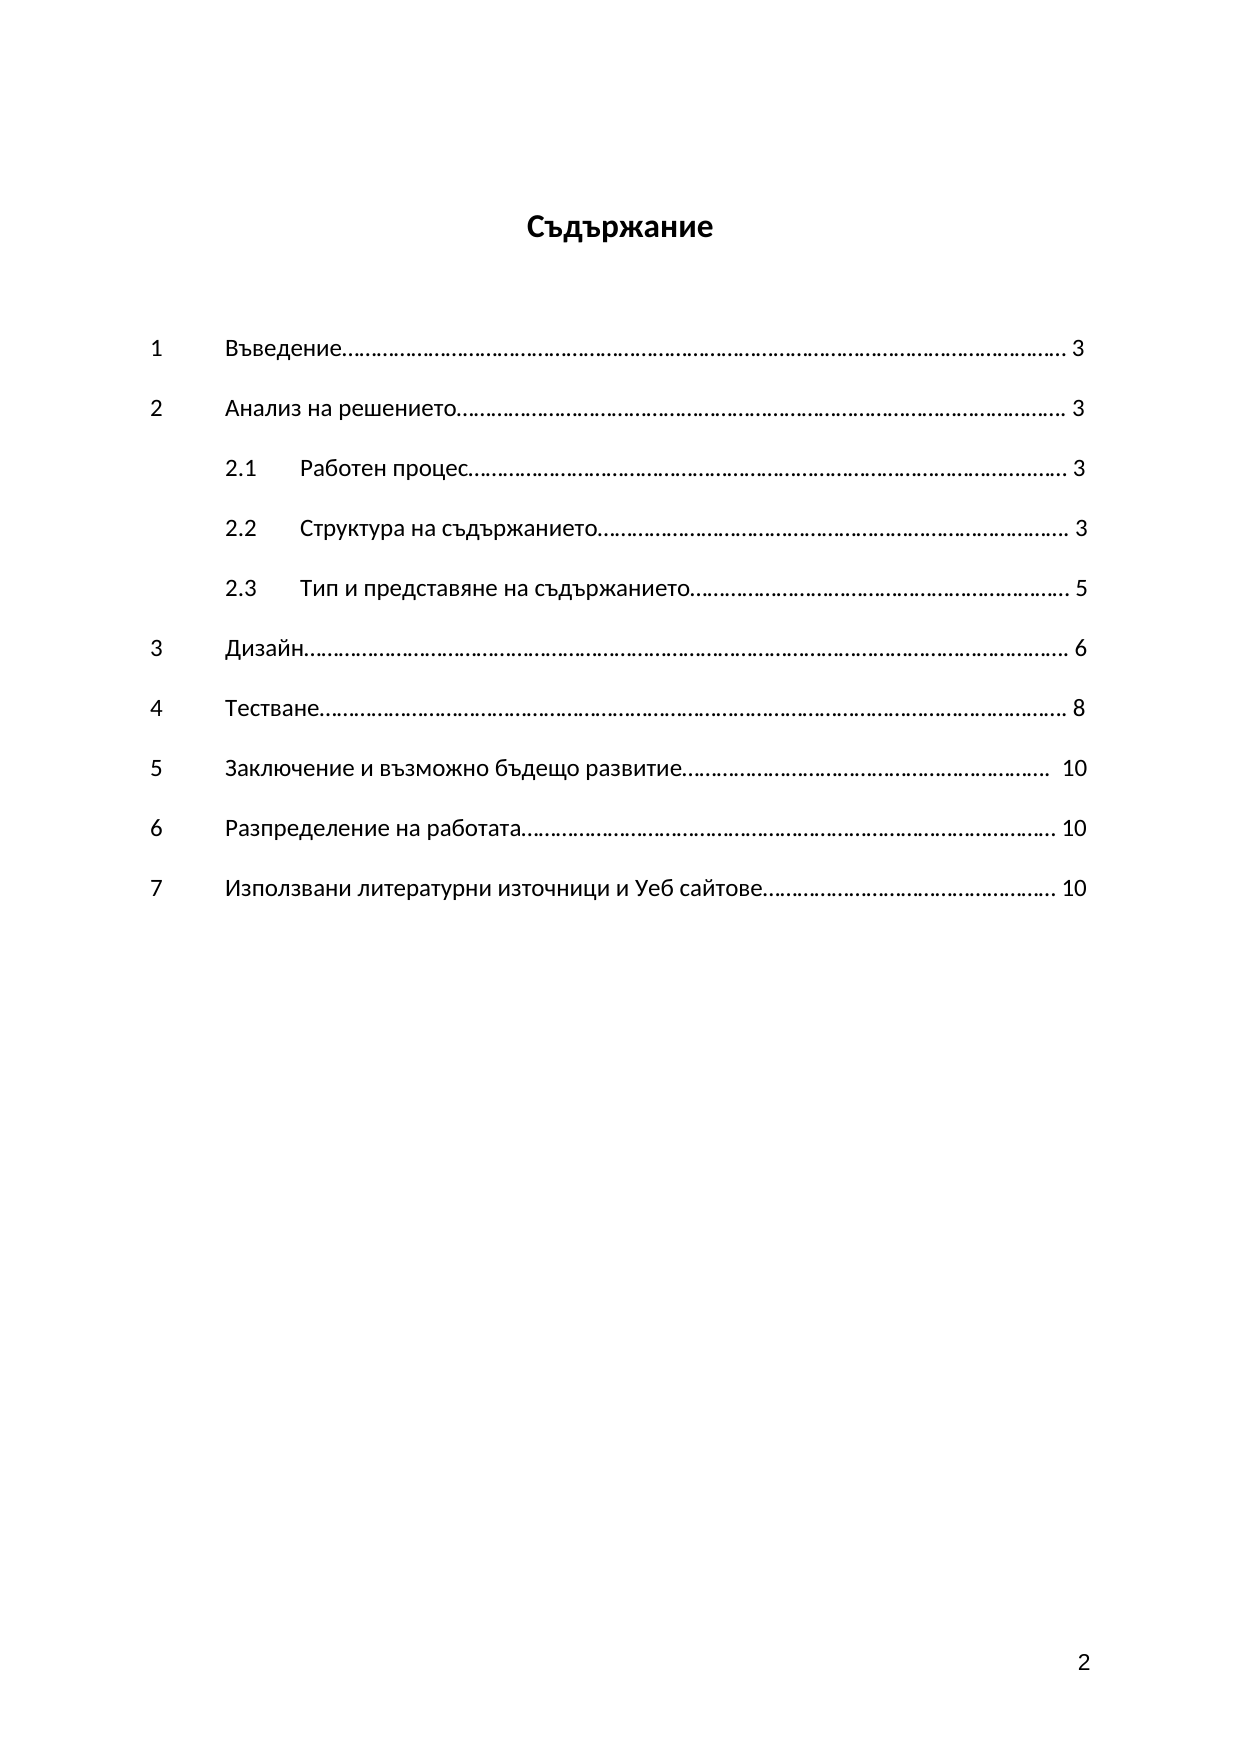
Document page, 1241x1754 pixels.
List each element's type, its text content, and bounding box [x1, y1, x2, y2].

text Съдържание [150, 205, 1090, 246]
text 3 Дизайн……………………………………………………………………………………………………………………. 6 [150, 632, 1090, 663]
text 2 Анализ на решението……………………………………………………………………………………………. 3 [150, 392, 1090, 423]
text 2.1 Работен процес……………………………………………………………………………………..…… 3 [150, 452, 1090, 483]
text 4 Тестване…………………………………………………………………………………………………………………. 8 [150, 692, 1090, 723]
text 7 Използвани литературни източници и Уеб сайтове…………………………………………… 10 [150, 872, 1090, 903]
text 1 Въведение……………………………………………………………………………………………………………… 3 [150, 332, 1090, 363]
text 5 Заключение и възможно бъдещо развитие………………………………………………………. 10 [150, 752, 1090, 783]
text 2.2 Структура на съдържанието………………………………………………………………………. 3 [150, 512, 1090, 543]
text 2.3 Тип и представяне на съдържанието………………………………………………………… 5 [150, 572, 1090, 603]
text 6 Разпределение на работата………………………………………………………………………………… 10 [150, 812, 1090, 843]
